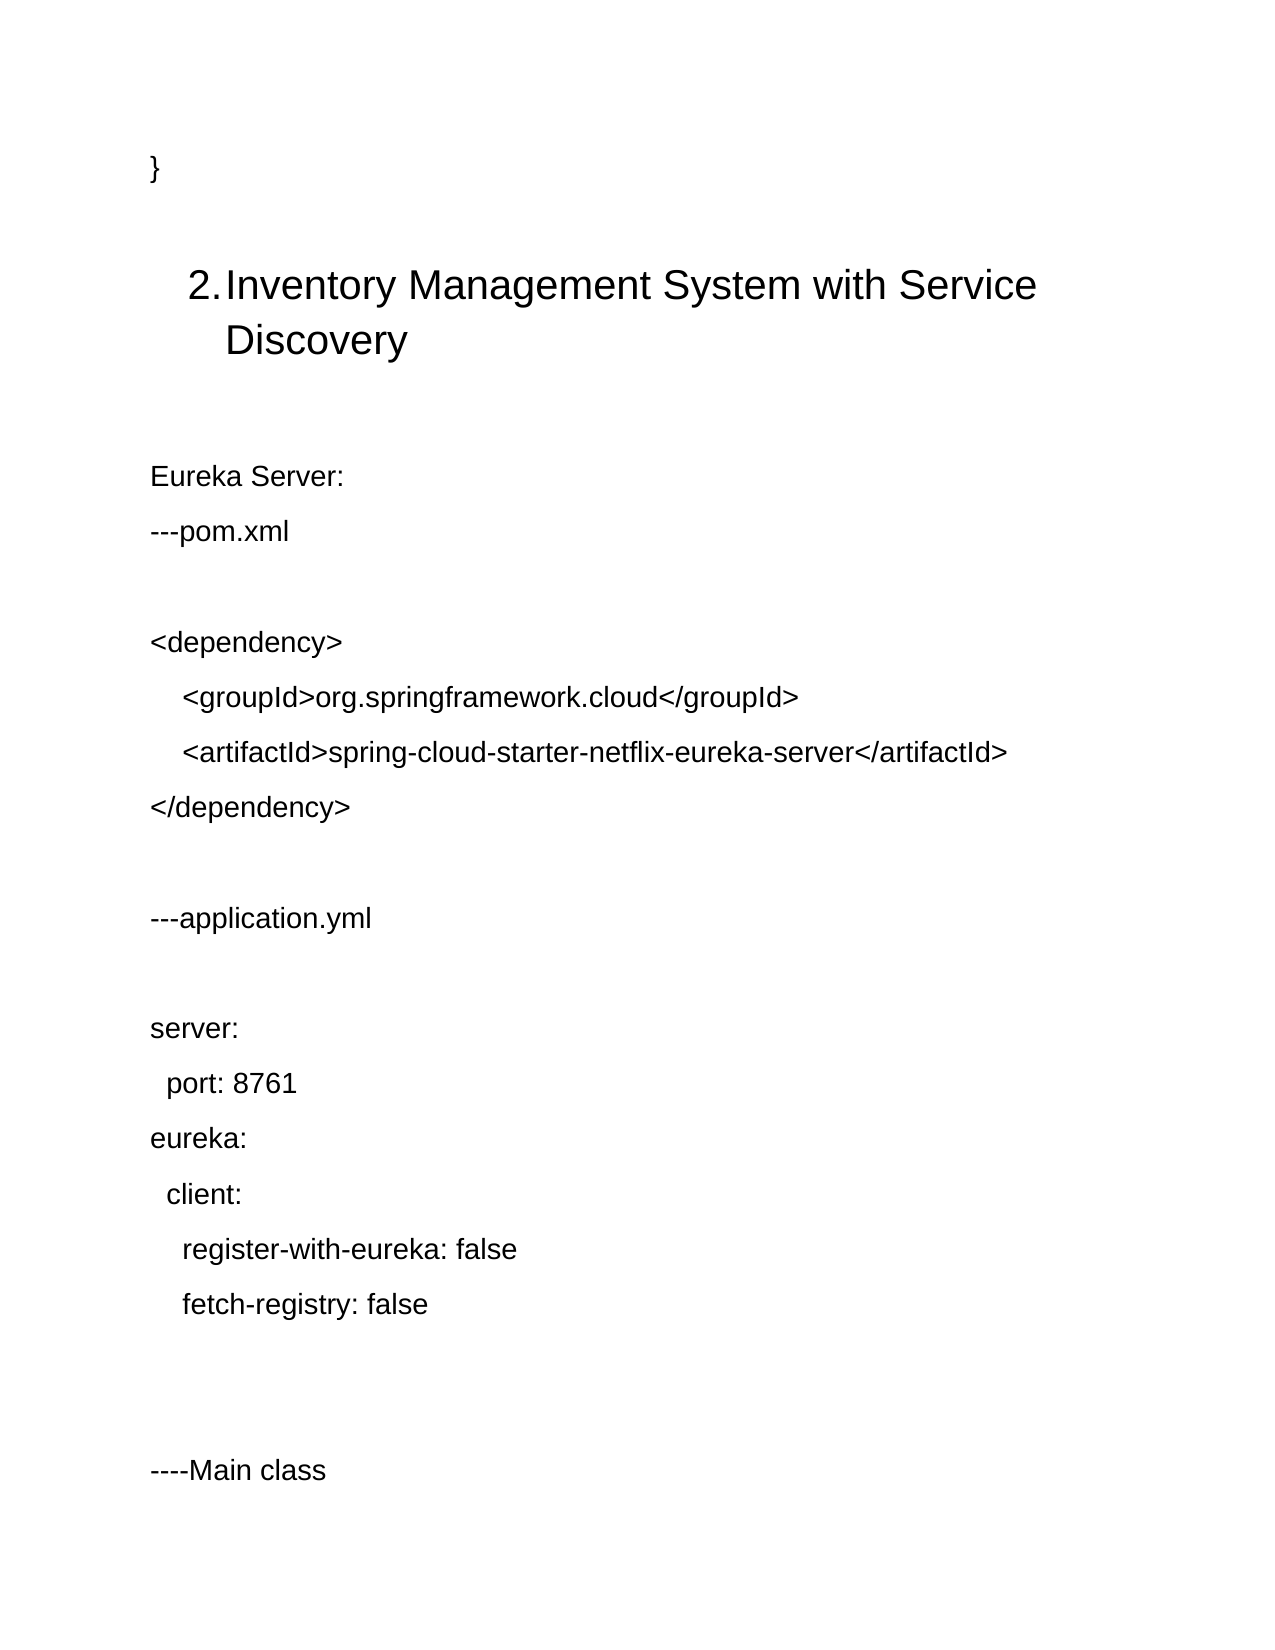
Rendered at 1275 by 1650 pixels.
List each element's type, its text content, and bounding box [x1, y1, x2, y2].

text eureka: [150, 1122, 1125, 1155]
text port: 8761 [150, 1066, 1125, 1100]
text </dependency> [150, 790, 1125, 824]
text ---application.yml [150, 901, 1125, 934]
text <groupId>org.springframework.cloud</groupId> [150, 680, 1125, 713]
list Inventory Management System with Service Discovery [187, 260, 1125, 363]
text Eureka Server: [150, 459, 1125, 493]
text ----Main class [150, 1453, 1125, 1486]
text server: [150, 1011, 1125, 1045]
text fetch-registry: false [150, 1287, 1125, 1321]
text client: [150, 1177, 1125, 1210]
text <artifactId>spring-cloud-starter-netflix-eureka-server</artifactId> [150, 735, 1125, 769]
text } [150, 150, 1125, 183]
text <dependency> [150, 625, 1125, 658]
text ---pom.xml [150, 514, 1125, 548]
text register-with-eureka: false [150, 1232, 1125, 1266]
